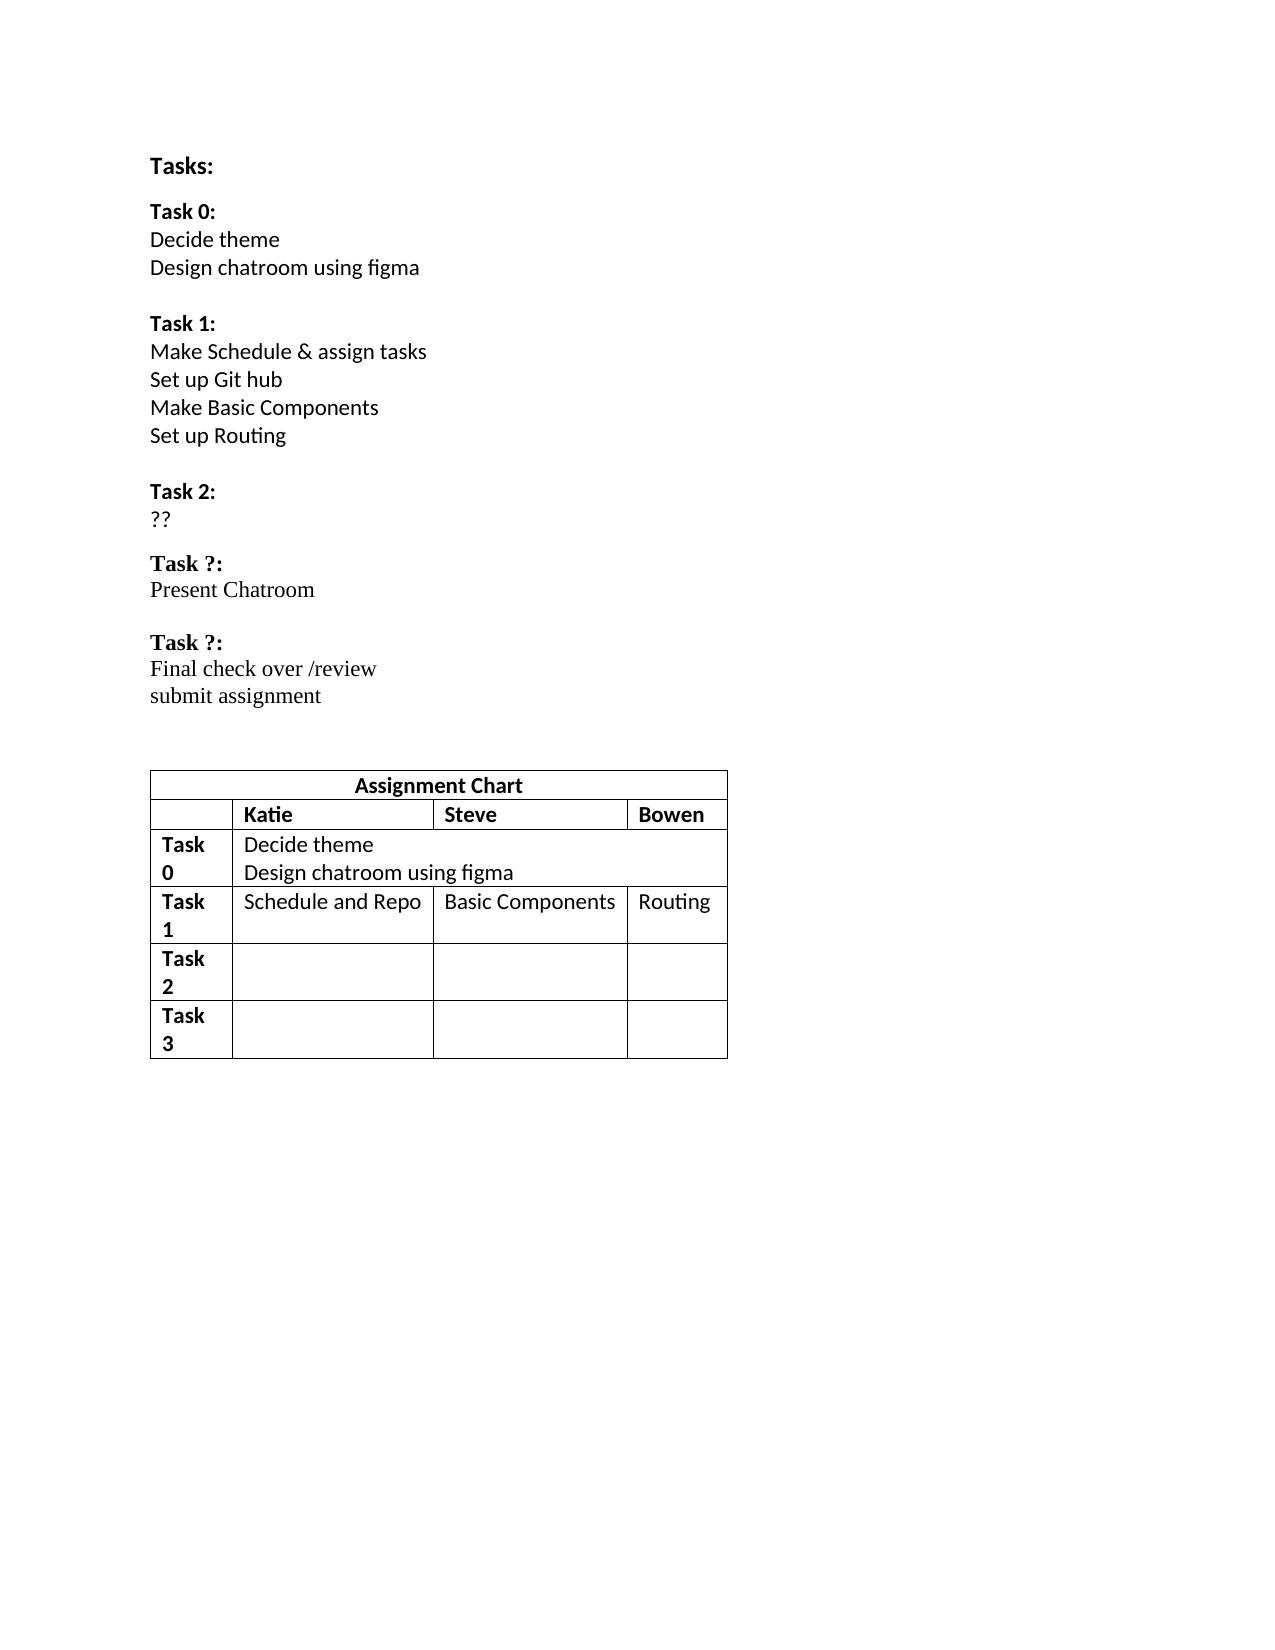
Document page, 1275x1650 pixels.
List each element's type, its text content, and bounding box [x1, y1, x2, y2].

table_cell [628, 944, 727, 1000]
table_cell Decide theme Design chatroom using figma [233, 830, 727, 886]
table_cell Steve [434, 800, 627, 829]
table_cell Basic Components [434, 887, 627, 943]
table_cell [233, 944, 433, 1000]
table_cell [151, 800, 232, 829]
table_cell Task 1 [151, 887, 232, 943]
table_cell Task 2 [151, 944, 232, 1000]
table_cell Katie [233, 800, 433, 829]
text Task ?: Present Chatroom Task ?: Final check over /review submit assignment [150, 550, 1125, 708]
table_cell [628, 1001, 727, 1057]
table_cell [233, 1001, 433, 1057]
table_cell [434, 944, 627, 1000]
table_cell Schedule and Repo [233, 887, 433, 943]
table_cell [434, 1001, 627, 1057]
text Task 0: Decide theme Design chatroom using figma Task 1: Make Schedule & assign tasks Set up Git hub Make Basic Components Set up Routing Task 2: ?? [150, 197, 1125, 533]
table_cell Bowen [628, 800, 727, 829]
table_cell Routing [628, 887, 727, 943]
table_cell Task 0 [151, 830, 232, 886]
table_cell Task 3 [151, 1001, 232, 1057]
table_header Assignment Chart [151, 771, 727, 799]
text Tasks: [150, 150, 1125, 181]
